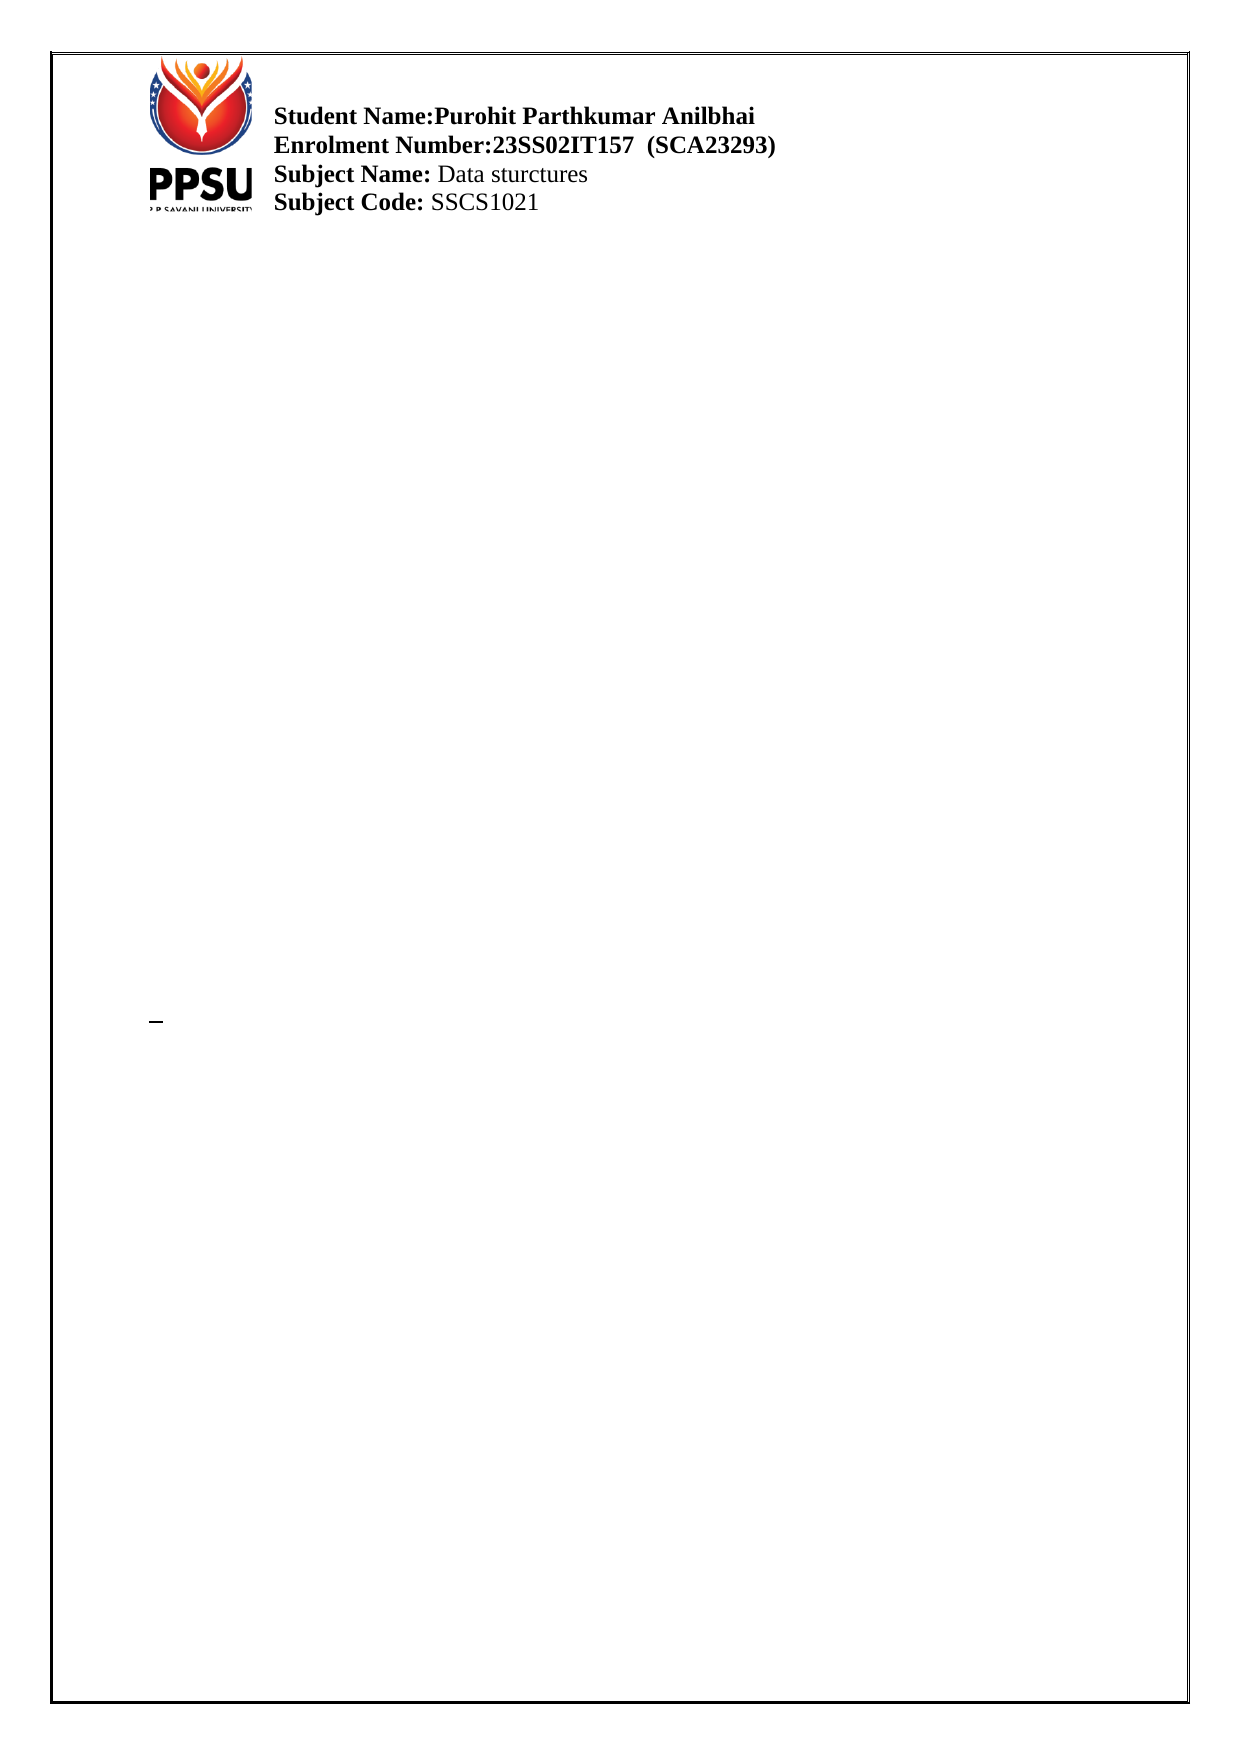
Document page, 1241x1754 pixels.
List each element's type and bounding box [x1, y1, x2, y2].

picture [148, 56, 252, 210]
